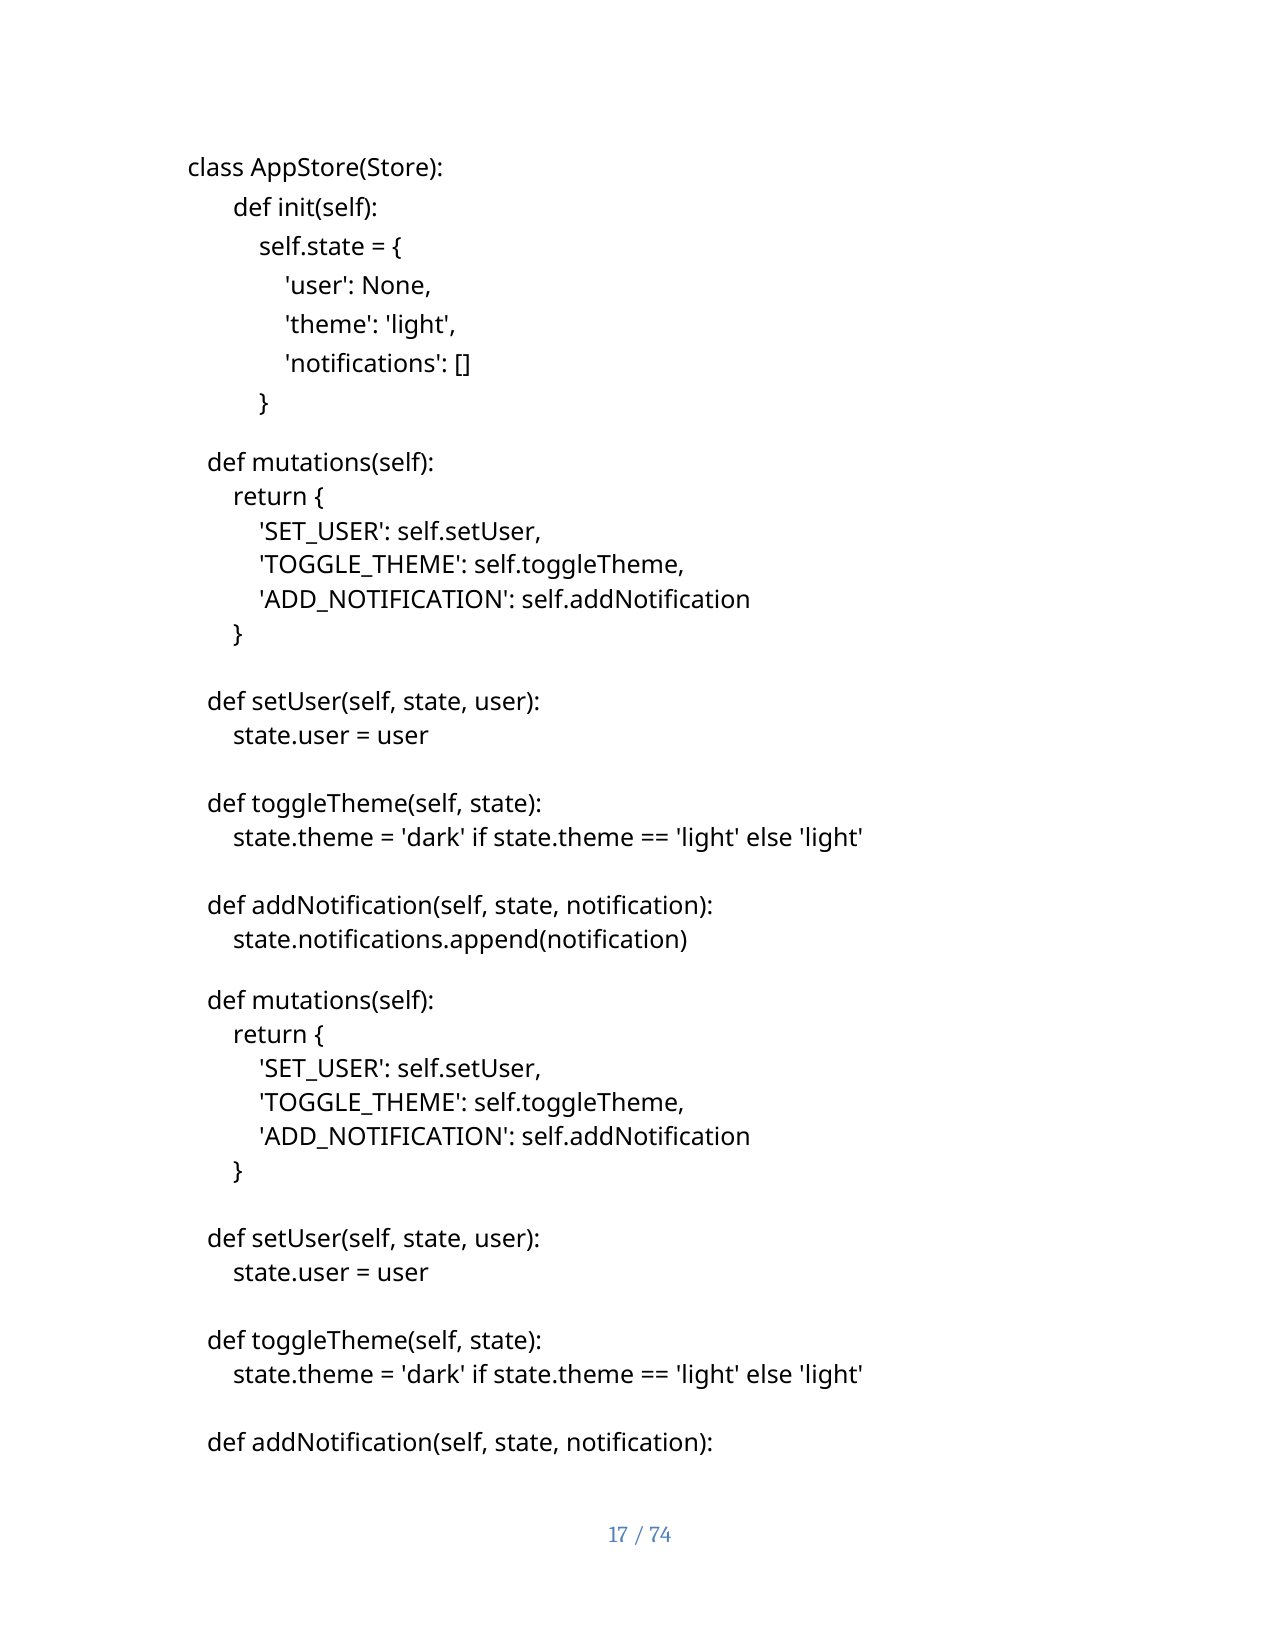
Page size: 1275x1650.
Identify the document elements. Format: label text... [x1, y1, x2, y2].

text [187, 982, 1087, 1459]
text class AppStore(Store): def init(self): self.state = { 'user': None, 'theme': 'light', 'notifications': [] } [187, 150, 1087, 419]
